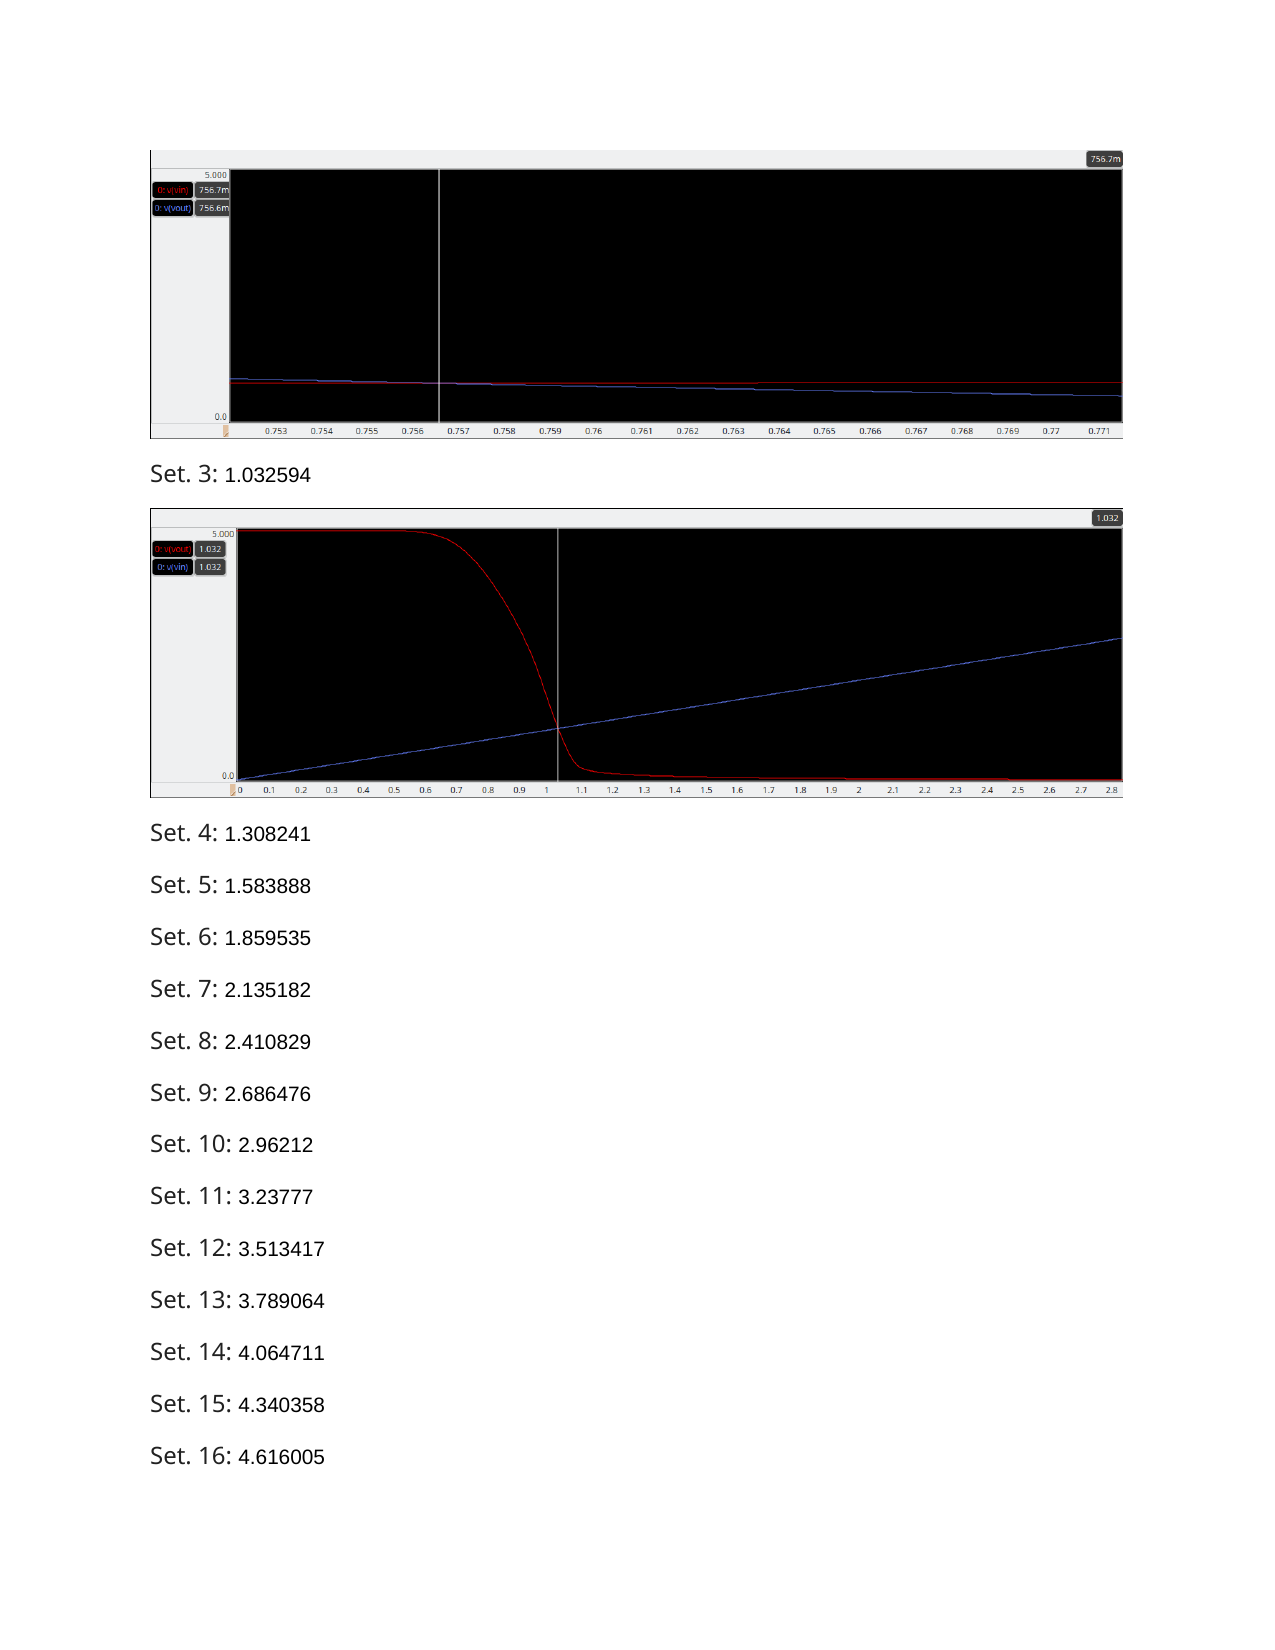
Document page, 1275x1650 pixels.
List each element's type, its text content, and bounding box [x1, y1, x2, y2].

text Set. 6: 1.859535 [224, 920, 1125, 952]
text Set. 16: 4.616005 [150, 1438, 1125, 1471]
text Set. 11: 3.23777 [238, 1179, 1125, 1212]
text Set. 14: 4.064711 [238, 1335, 1125, 1367]
picture [150, 508, 1123, 798]
text Set. 15: 4.340358 [238, 1387, 1125, 1419]
text Set. 13: 3.789064 [238, 1283, 1125, 1316]
text Set. 4: 1.308241 [224, 816, 1125, 849]
text Set. 8: 2.410829 [150, 1023, 1125, 1056]
text Set. 7: 2.135182 [224, 972, 1125, 1004]
picture [150, 150, 1123, 439]
text Set. 10: 2.96212 [238, 1127, 1125, 1160]
text Set. 12: 3.513417 [238, 1231, 1125, 1264]
text Set. 5: 1.583888 [224, 868, 1125, 901]
text Set. 3: 1.032594 [224, 457, 1125, 490]
text Set. 9: 2.686476 [224, 1075, 1125, 1108]
